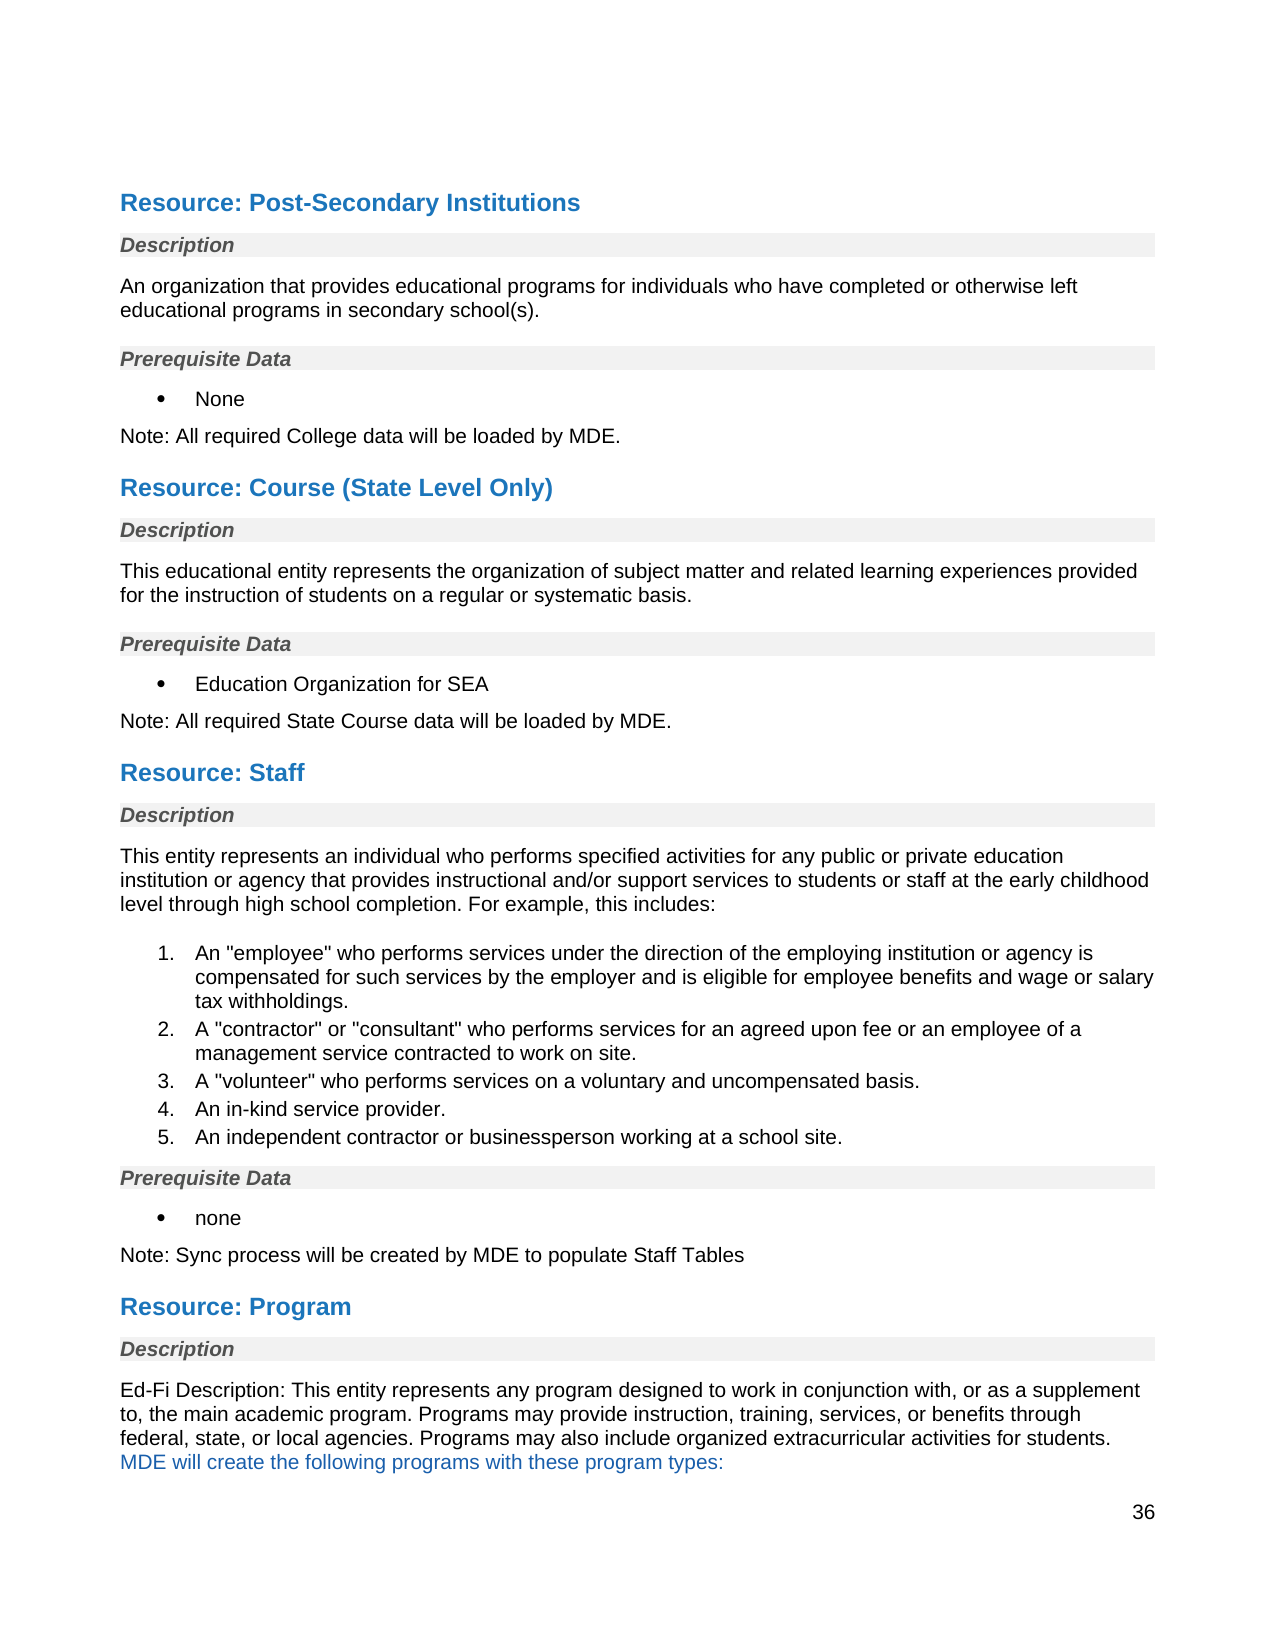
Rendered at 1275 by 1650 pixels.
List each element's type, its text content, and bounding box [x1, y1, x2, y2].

text An organization that provides educational programs for individuals who have completed or otherwise left educational programs in secondary school(s). [120, 273, 1155, 321]
text Ed-Fi Description: This entity represents any program designed to work in conjunction with, or as a supplement to, the main academic program. Programs may provide instruction, training, services, or benefits through federal, state, or local agencies. Programs may also include organized extracurricular activities for students. MDE will create the following programs with these program types: [120, 1378, 1155, 1474]
list Education Organization for SEA [157, 672, 1155, 696]
list An in-kind service provider. [157, 1097, 1155, 1121]
subtitle Description [120, 803, 1155, 827]
list A "contractor" or "consultant" who performs services for an agreed upon fee or an employee of a management service contracted to work on site. [157, 1017, 1155, 1064]
list A "volunteer" who performs services on a voluntary and uncompensated basis. [157, 1069, 1155, 1093]
subtitle Description [120, 233, 1155, 257]
list None [157, 387, 1155, 411]
text This educational entity represents the organization of subject matter and related learning experiences provided for the instruction of students on a regular or systematic basis. [120, 559, 1155, 607]
text Note: All required College data will be loaded by MDE. [120, 424, 1155, 448]
subtitle Description [120, 518, 1155, 542]
subtitle Prerequisite Data [120, 346, 1155, 370]
subtitle Prerequisite Data [120, 1166, 1155, 1189]
subtitle Resource: Course (State Level Only) [120, 473, 1155, 501]
list An "employee" who performs services under the direction of the employing institution or agency is compensated for such services by the employer and is eligible for employee benefits and wage or salary tax withholdings. [157, 941, 1155, 1012]
subtitle Description [120, 1337, 1155, 1361]
list An independent contractor or businessperson working at a school site. [157, 1125, 1155, 1149]
subtitle Resource: Post-Secondary Institutions [120, 187, 1155, 216]
subtitle Prerequisite Data [120, 632, 1155, 656]
text Note: Sync process will be created by MDE to populate Staff Tables [120, 1243, 1155, 1267]
subtitle Resource: Program [120, 1292, 1155, 1321]
list none [157, 1206, 1155, 1230]
subtitle Resource: Staff [120, 758, 1155, 786]
text This entity represents an individual who performs specified activities for any public or private education institution or agency that provides instructional and/or support services to students or staff at the early childhood level through high school completion. For example, this includes: [120, 844, 1155, 916]
text Note: All required State Course data will be loaded by MDE. [120, 709, 1155, 733]
